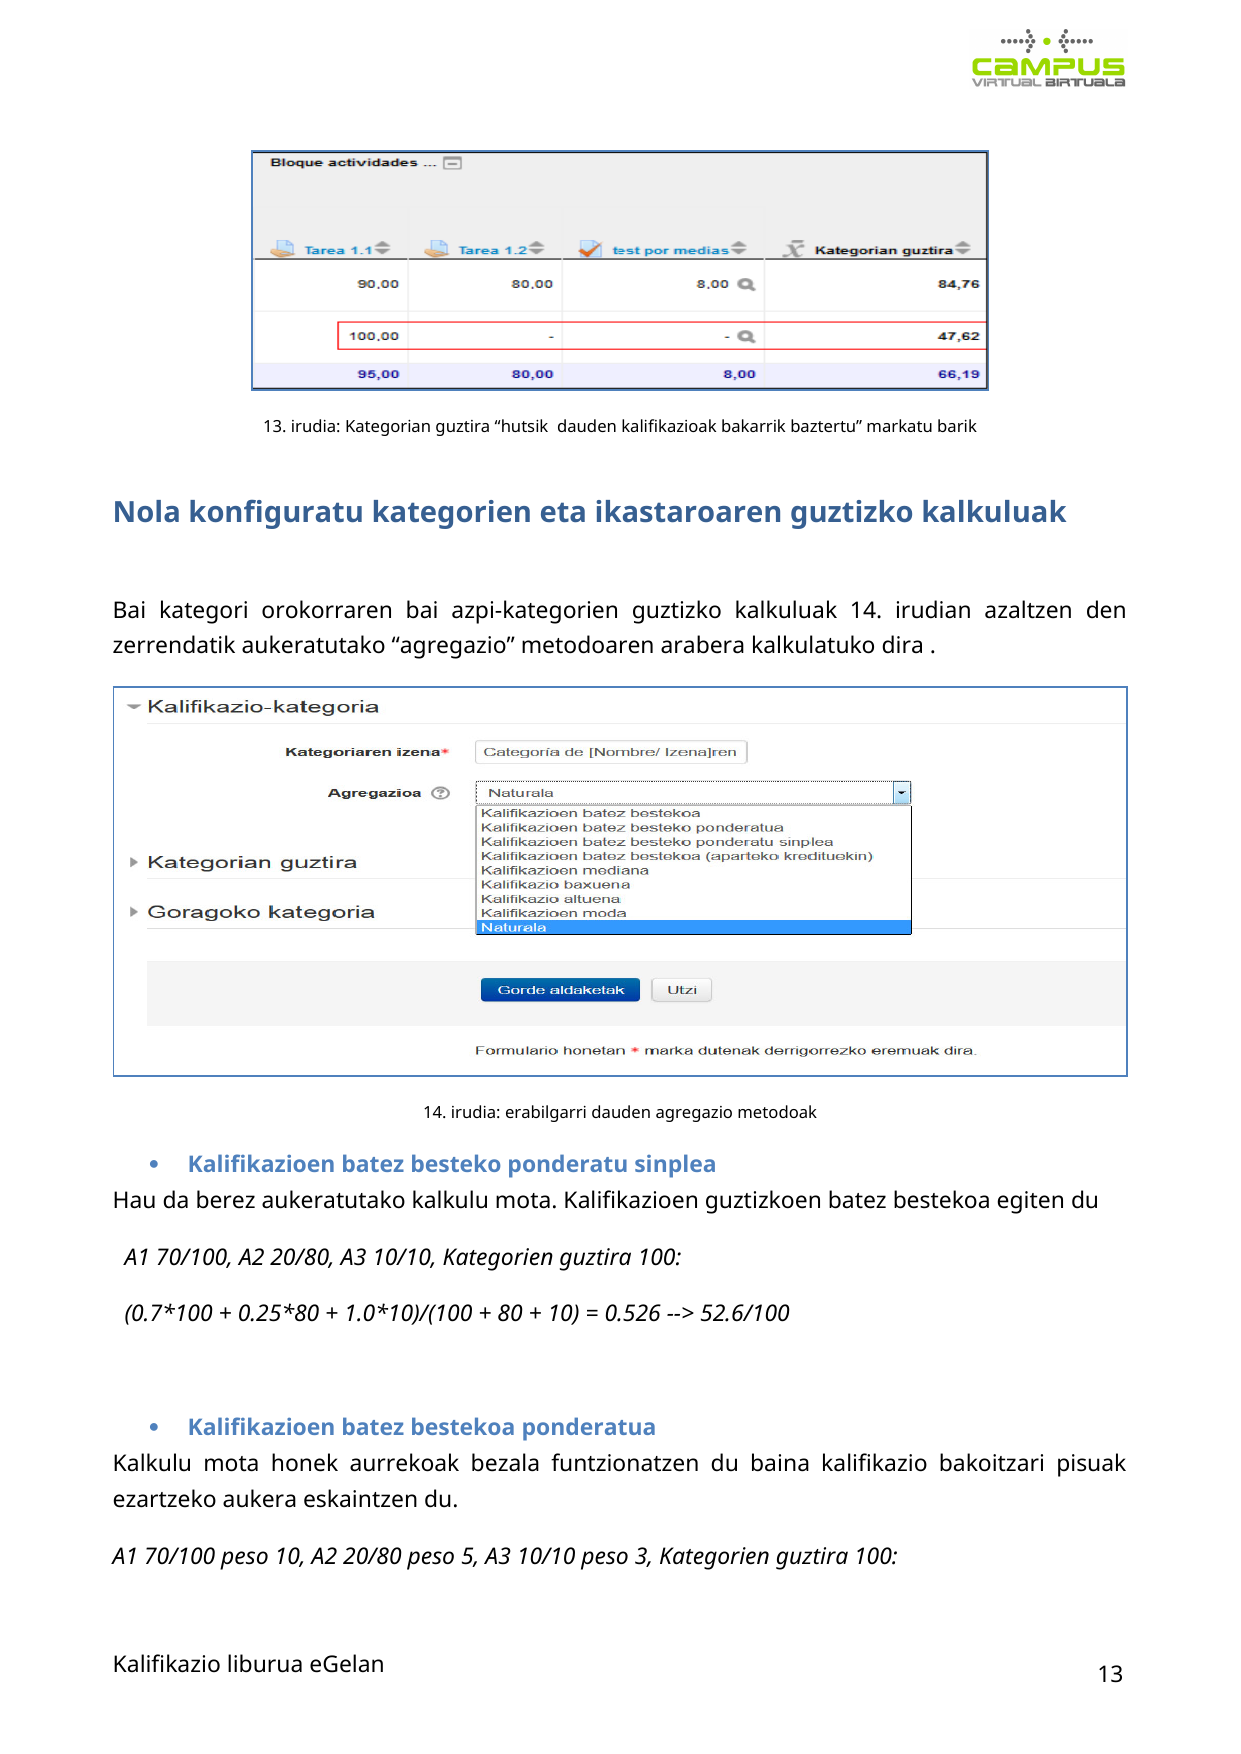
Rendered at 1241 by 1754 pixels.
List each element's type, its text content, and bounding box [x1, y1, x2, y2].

text Kalkulu mota honek aurrekoak bezala funtzionatzen du baina kalifikazio bakoitzari pisuak ezartzeko aukera eskaintzen du. [112, 1447, 1128, 1514]
text Bai kategori orokorraren bai azpi-kategorien guztizko kalkuluak 14. irudian azaltzen den zerrendatik aukeratutako “agregazio” metodoaren arabera kalkulatuko dira . [112, 593, 1128, 661]
text A1 70/100, A2 20/80, A3 10/10, Kategorien guztira 100: [112, 1241, 1128, 1272]
subtitle Kalifikazioen batez besteko ponderatu sinplea [150, 1148, 1128, 1179]
text A1 70/100 peso 10, A2 20/80 peso 5, A3 10/10 peso 3, Kategorien guztira 100: [112, 1539, 1128, 1571]
picture [114, 688, 1126, 1075]
picture [969, 29, 1128, 89]
text 14. irudia: erabilgarri dauden agregazio metodoak [112, 1101, 1128, 1124]
text Hau da berez aukeratutako kalkulu mota. Kalifikazioen guztizkoen batez bestekoa egiten du [112, 1184, 1128, 1215]
subtitle Kalifikazioen batez bestekoa ponderatua [150, 1411, 1128, 1442]
subtitle Nola konfiguratu kategorien eta ikastaroaren guztizko kalkuluak [112, 491, 1128, 531]
picture [253, 152, 988, 389]
text 13. irudia: Kategorian guztira “hutsik dauden kalifikazioak bakarrik baztertu” markatu barik [112, 415, 1128, 438]
text (0.7*100 + 0.25*80 + 1.0*10)/(100 + 80 + 10) = 0.526 --> 52.6/100 [112, 1297, 1128, 1329]
